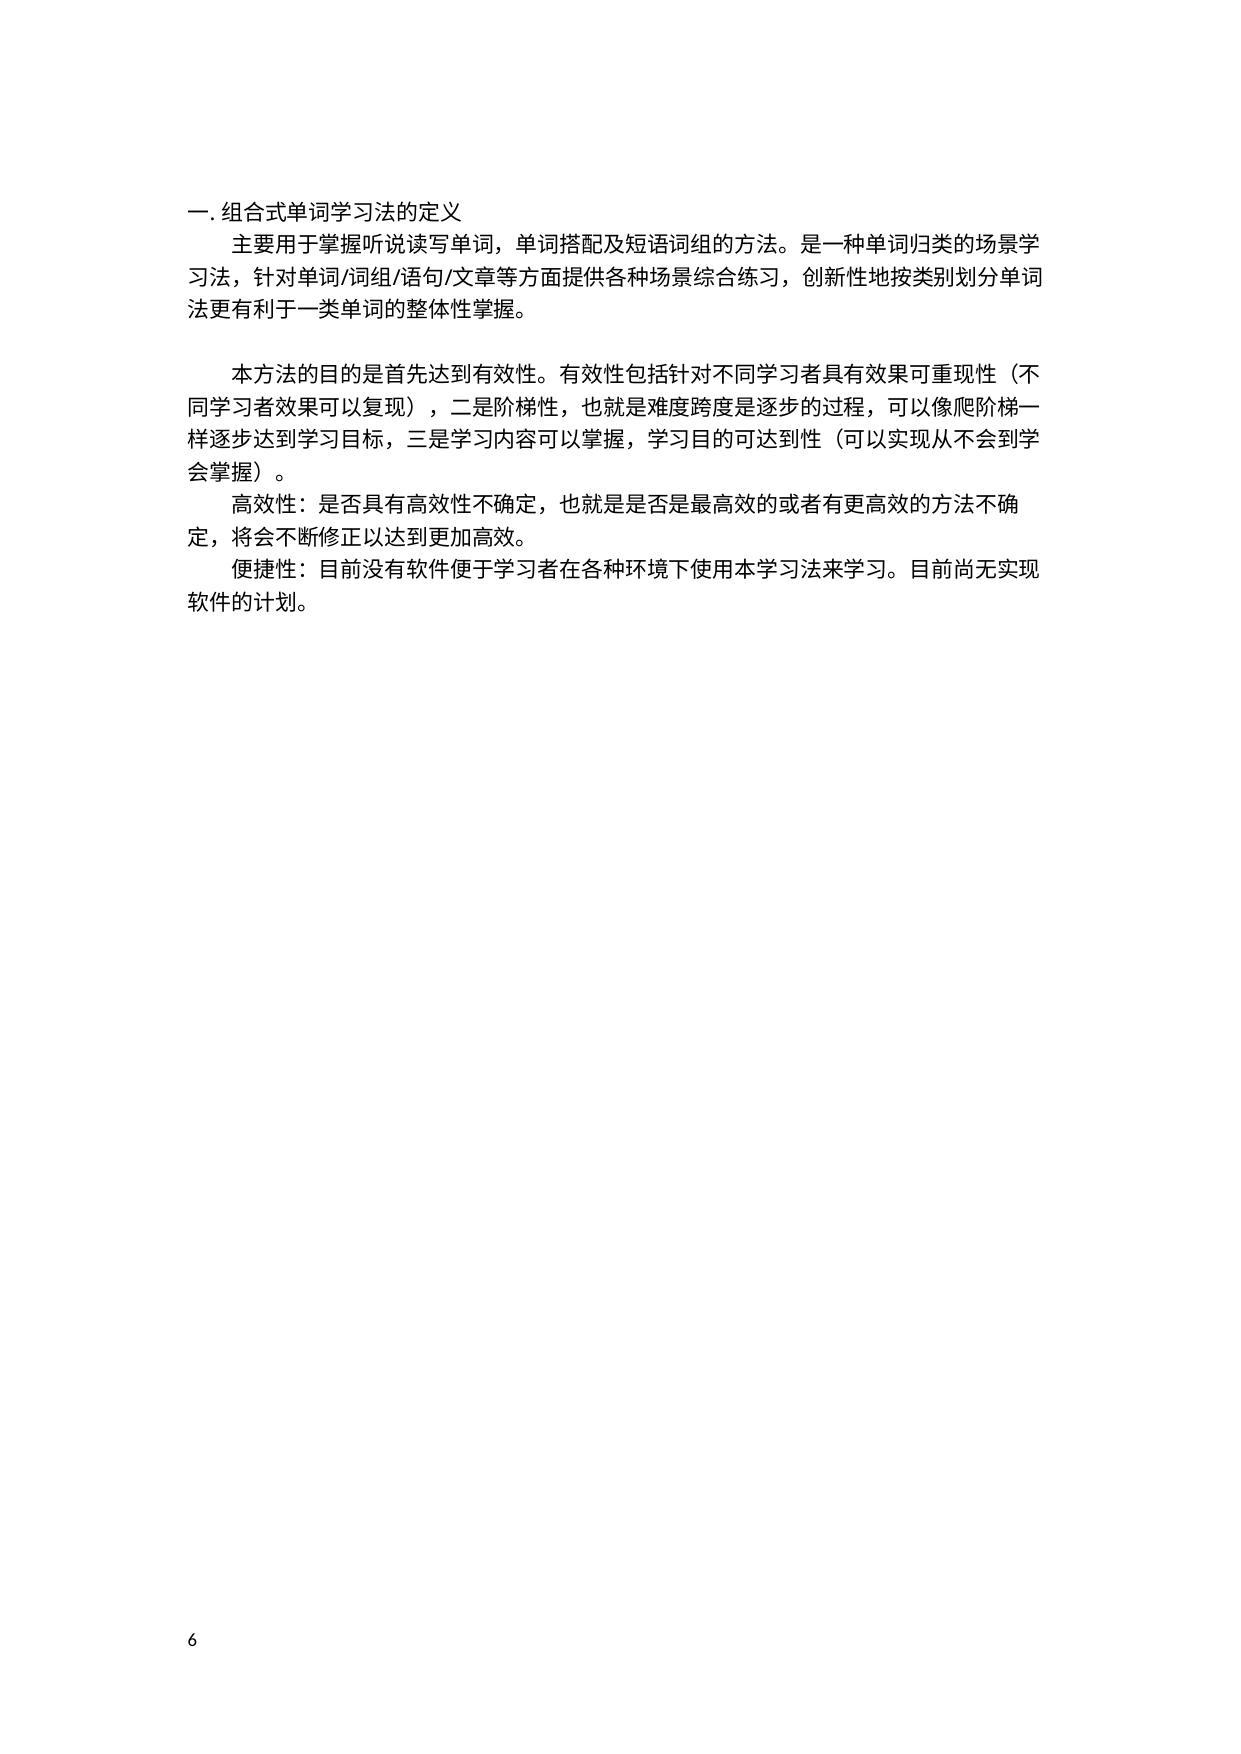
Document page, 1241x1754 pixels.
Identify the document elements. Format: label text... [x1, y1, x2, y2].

list 本方法的目的是首先达到有效性。有效性包括针对不同学习者具有效果可重现性（不同学习者效果可以复现），二是阶梯性，也就是难度跨度是逐步的过程，可以像爬阶梯一样逐步达到学习目标，三是学习内容可以掌握，学习目的可达到性（可以实现从不会到学会掌握）。 [187, 357, 1053, 487]
list 高效性：是否具有高效性不确定，也就是是否是最高效的或者有更高效的方法不确定，将会不断修正以达到更加高效。 [187, 487, 1053, 552]
list 便捷性：目前没有软件便于学习者在各种环境下使用本学习法来学习。目前尚无实现软件的计划。 [187, 552, 1053, 617]
list 组合式单词学习法的定义 [187, 194, 1053, 227]
list 主要用于掌握听说读写单词，单词搭配及短语词组的方法。是一种单词归类的场景学习法，针对单词/词组/语句/文章等方面提供各种场景综合练习，创新性地按类别划分单词法更有利于一类单词的整体性掌握。 [187, 227, 1053, 324]
